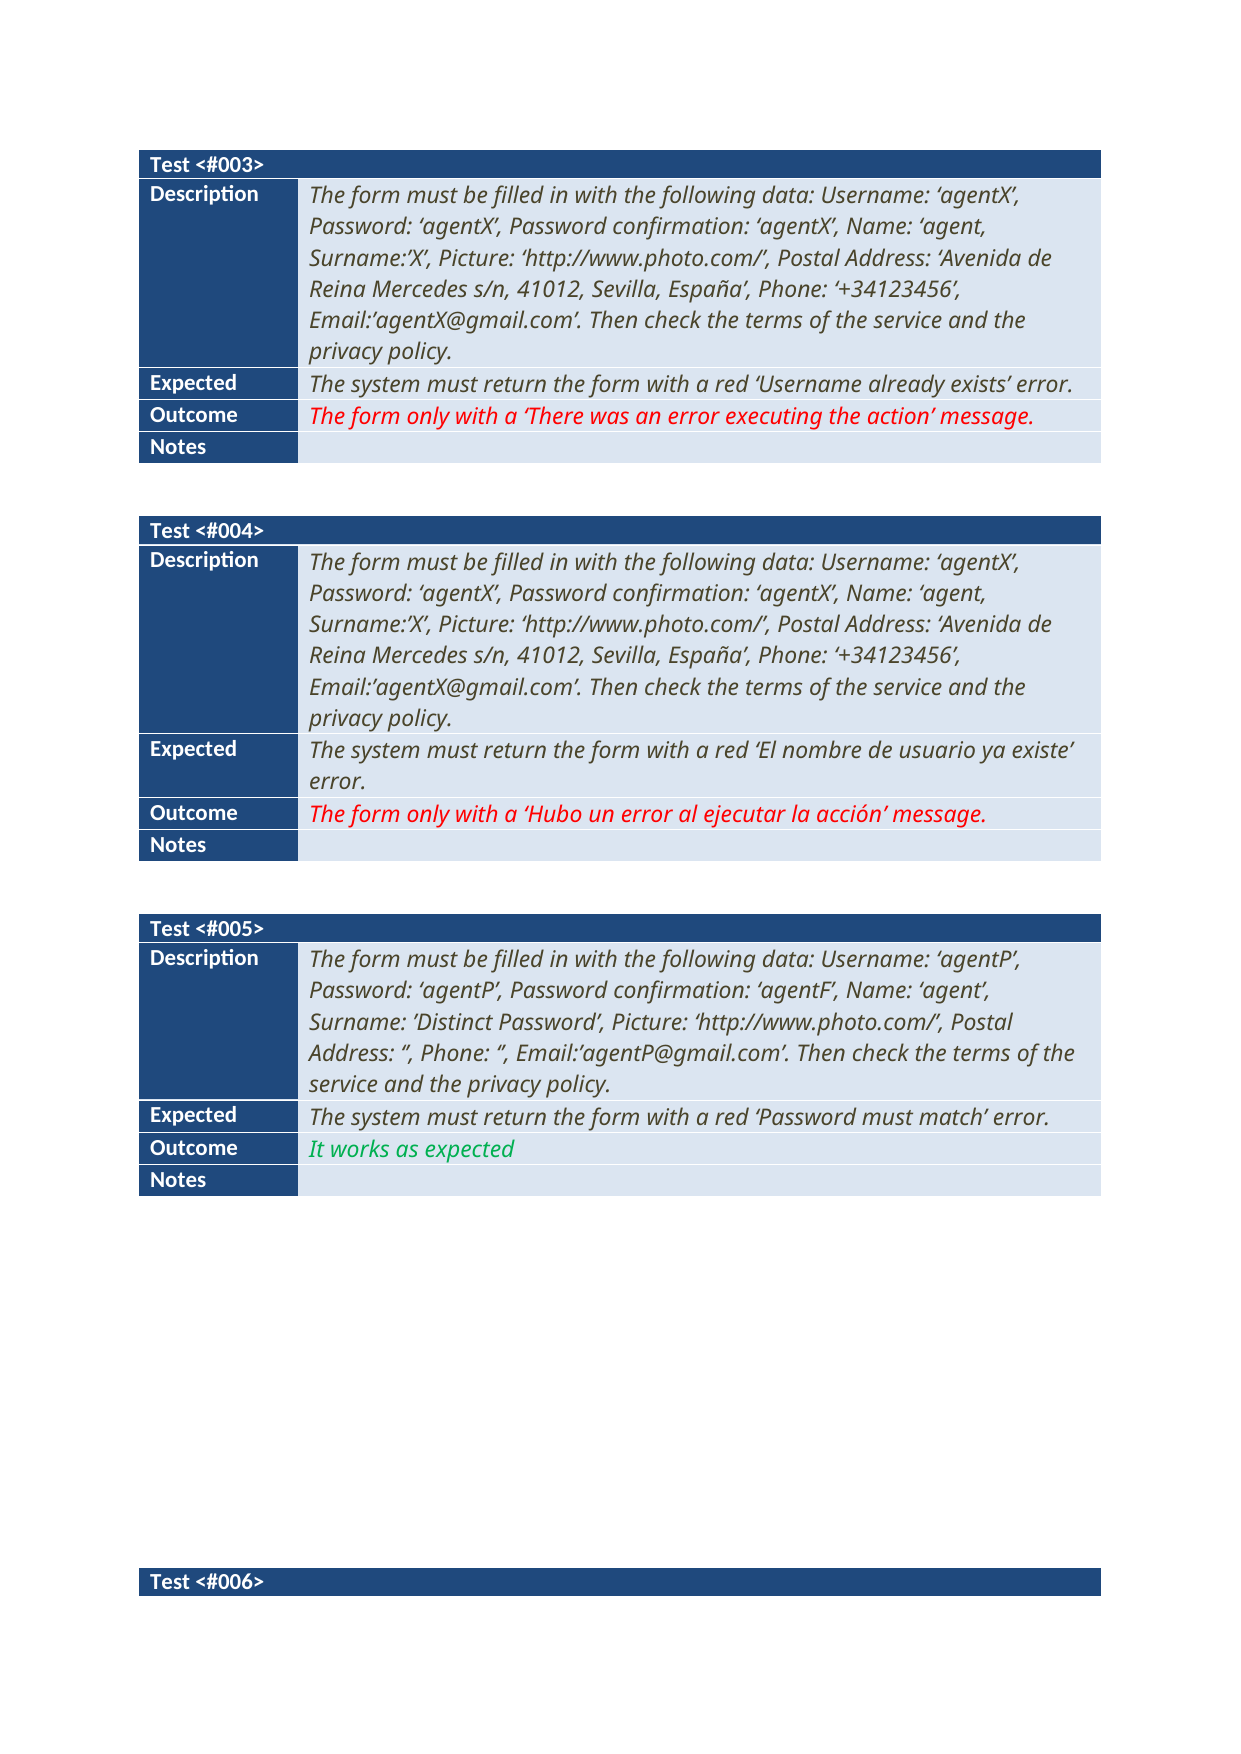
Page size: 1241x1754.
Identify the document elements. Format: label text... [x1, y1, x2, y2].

table_cell Outcome [139, 1133, 298, 1164]
table_cell The system must return the form with a red ‘El nombre de usuario ya existe’ error. [298, 734, 1101, 797]
table_header Test <#006> [139, 1568, 1101, 1596]
table_header Test <#005> [139, 914, 1101, 942]
table_header Test <#004> [139, 516, 1101, 544]
table_cell The system must return the form with a red ‘Password must match’ error. [298, 1101, 1101, 1132]
table_cell Outcome [139, 400, 298, 431]
table_cell It works as expected [298, 1133, 1101, 1164]
table_cell [298, 830, 1101, 861]
table_cell Notes [139, 432, 298, 463]
table_cell Notes [139, 1165, 298, 1196]
table_cell Description [139, 179, 298, 367]
table_cell Notes [139, 830, 298, 861]
table_cell Expected [139, 734, 298, 797]
table_cell Expected [139, 1101, 298, 1132]
table_cell The form only with a ‘Hubo un error al ejecutar la acción’ message. [298, 798, 1101, 829]
table_cell [298, 1165, 1101, 1196]
table_cell Expected [139, 368, 298, 399]
table_cell The form only with a ‘There was an error executing the action’ message. [298, 400, 1101, 431]
table_cell The system must return the form with a red ‘Username already exists’ error. [298, 368, 1101, 399]
table_cell Outcome [139, 798, 298, 829]
table_cell Description [139, 546, 298, 733]
table_header Test <#003> [139, 150, 1101, 178]
table_cell Description [139, 943, 298, 1099]
table_cell The form must be filled in with the following data: Username: ‘agentP’, Password: ‘agentP’, Password confirmation: ‘agentF’, Name: ‘agent’, Surname: ’Distinct Password’, Picture: ‘http://www.photo.com/’, Postal Address: ‘’, Phone: ‘’, Email:’agentP@gmail.com’. Then check the terms of the service and the privacy policy. [298, 943, 1101, 1099]
table_cell [298, 432, 1101, 463]
